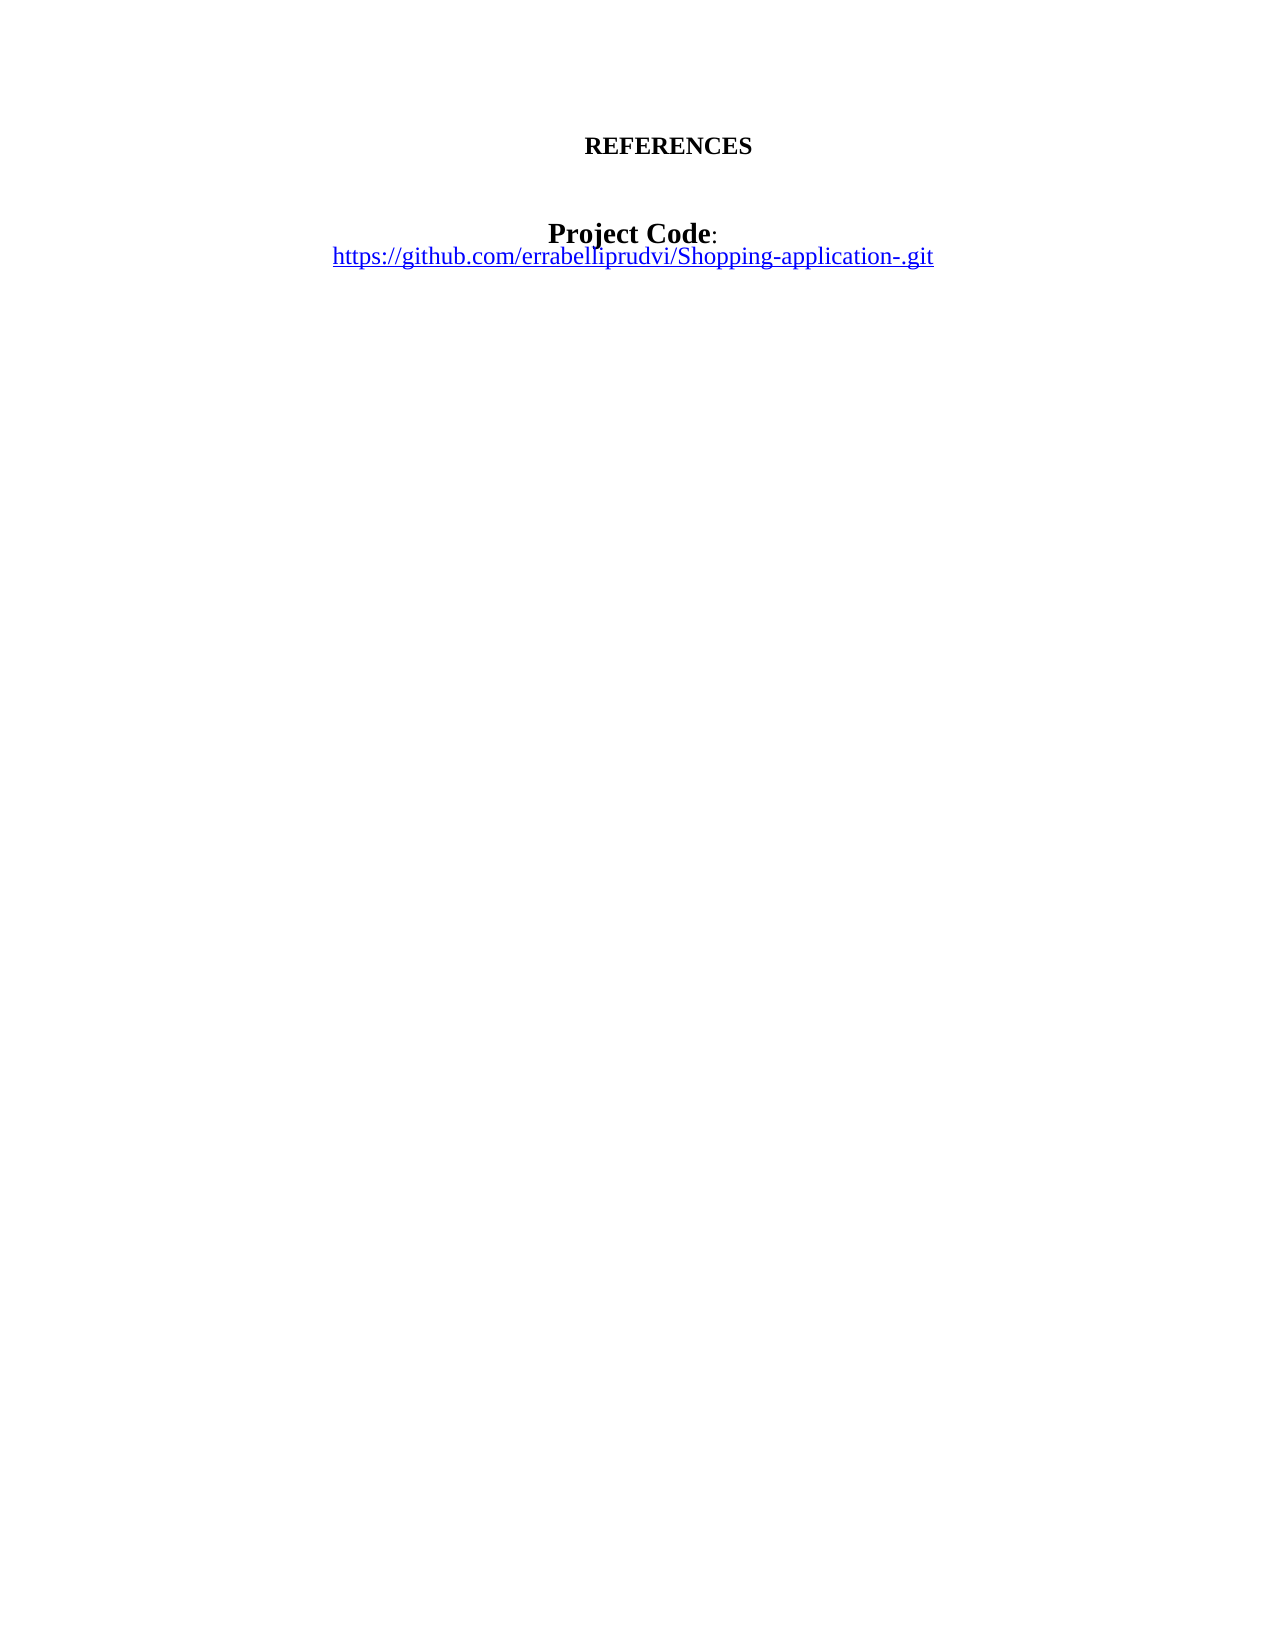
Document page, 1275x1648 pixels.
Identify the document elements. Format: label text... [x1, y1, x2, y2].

text REFERENCES [584, 131, 1125, 160]
text Project Code: [141, 227, 1125, 248]
text https://github.com/errabelliprudvi/Shopping-application-.git [141, 248, 1125, 268]
